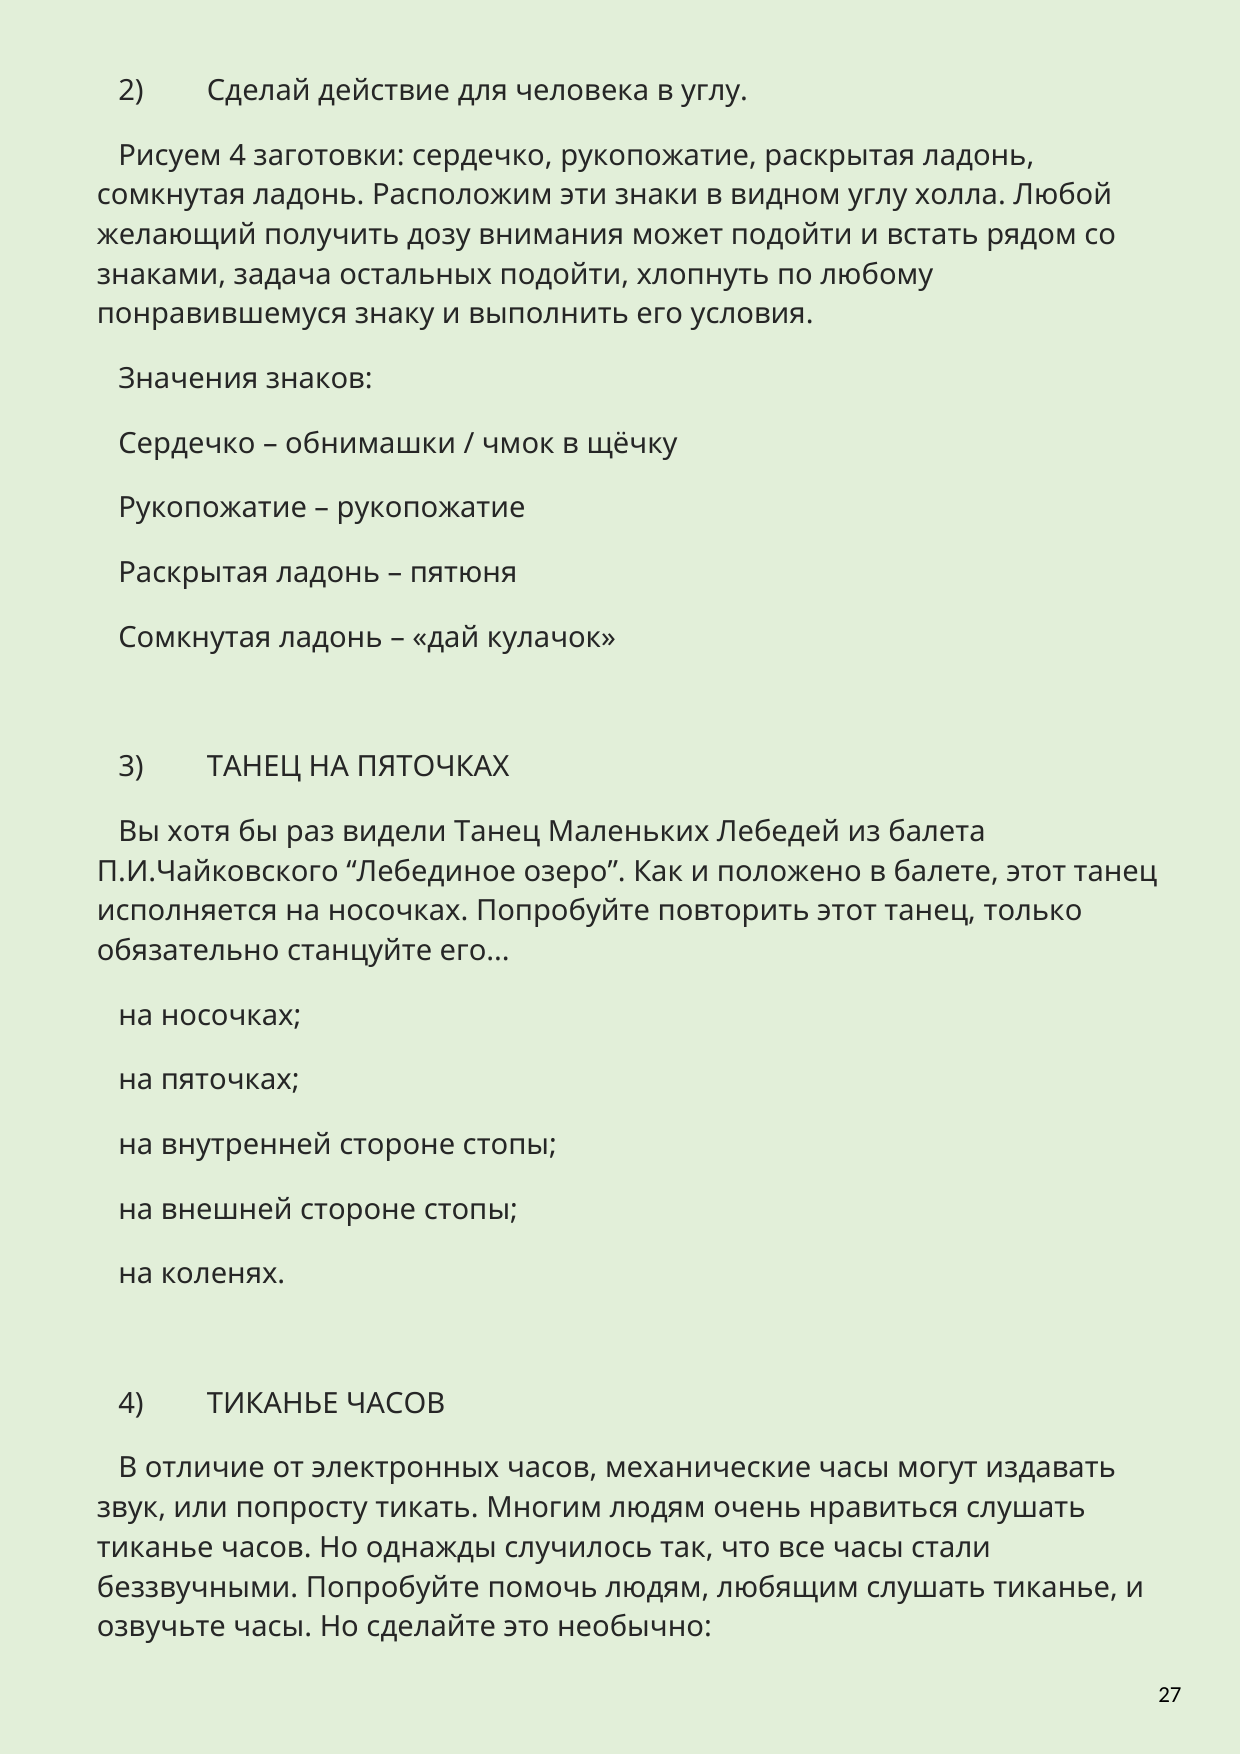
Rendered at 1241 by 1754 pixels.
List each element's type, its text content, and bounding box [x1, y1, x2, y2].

text В отличие от электронных часов, механические часы могут издавать звук, или попросту тикать. Многим людям очень нравиться слушать тиканье часов. Но однажды случилось так, что все часы стали беззвучными. Попробуйте помочь людям, любящим слушать тиканье, и озвучьте часы. Но сделайте это необычно: [97, 1447, 1181, 1645]
text на носочках; [97, 994, 1181, 1034]
text Вы хотя бы раз видели Танец Маленьких Лебедей из балета П.И.Чайковского “Лебединое озеро”. Как и положено в балете, этот танец исполняется на носочках. Попробуйте повторить этот танец, только обязательно станцуйте его... [97, 810, 1181, 969]
text Сомкнутая ладонь – «дай кулачок» [97, 616, 1181, 656]
text Раскрытая ладонь – пятюня [97, 551, 1181, 591]
text Рукопожатие – рукопожатие [97, 487, 1181, 526]
text на пяточках; [97, 1059, 1181, 1098]
text Значения знаков: [97, 357, 1181, 397]
text на внешней стороне стопы; [97, 1188, 1181, 1228]
text Рисуем 4 заготовки: сердечко, рукопожатие, раскрытая ладонь, сомкнутая ладонь. Расположим эти знаки в видном углу холла. Любой желающий получить дозу внимания может подойти и встать рядом со знаками, задача остальных подойти, хлопнуть по любому понравившемуся знаку и выполнить его условия. [97, 134, 1181, 332]
text Сердечко – обнимашки / чмок в щёчку [97, 422, 1181, 462]
text на коленях. [97, 1253, 1181, 1292]
list ТАНЕЦ НА ПЯТОЧКАХ [97, 746, 1181, 785]
text на внутренней стороне стопы; [97, 1123, 1181, 1163]
list Сделай действие для человека в углу. [97, 69, 1181, 109]
list ТИКАНЬЕ ЧАСОВ [97, 1382, 1181, 1422]
